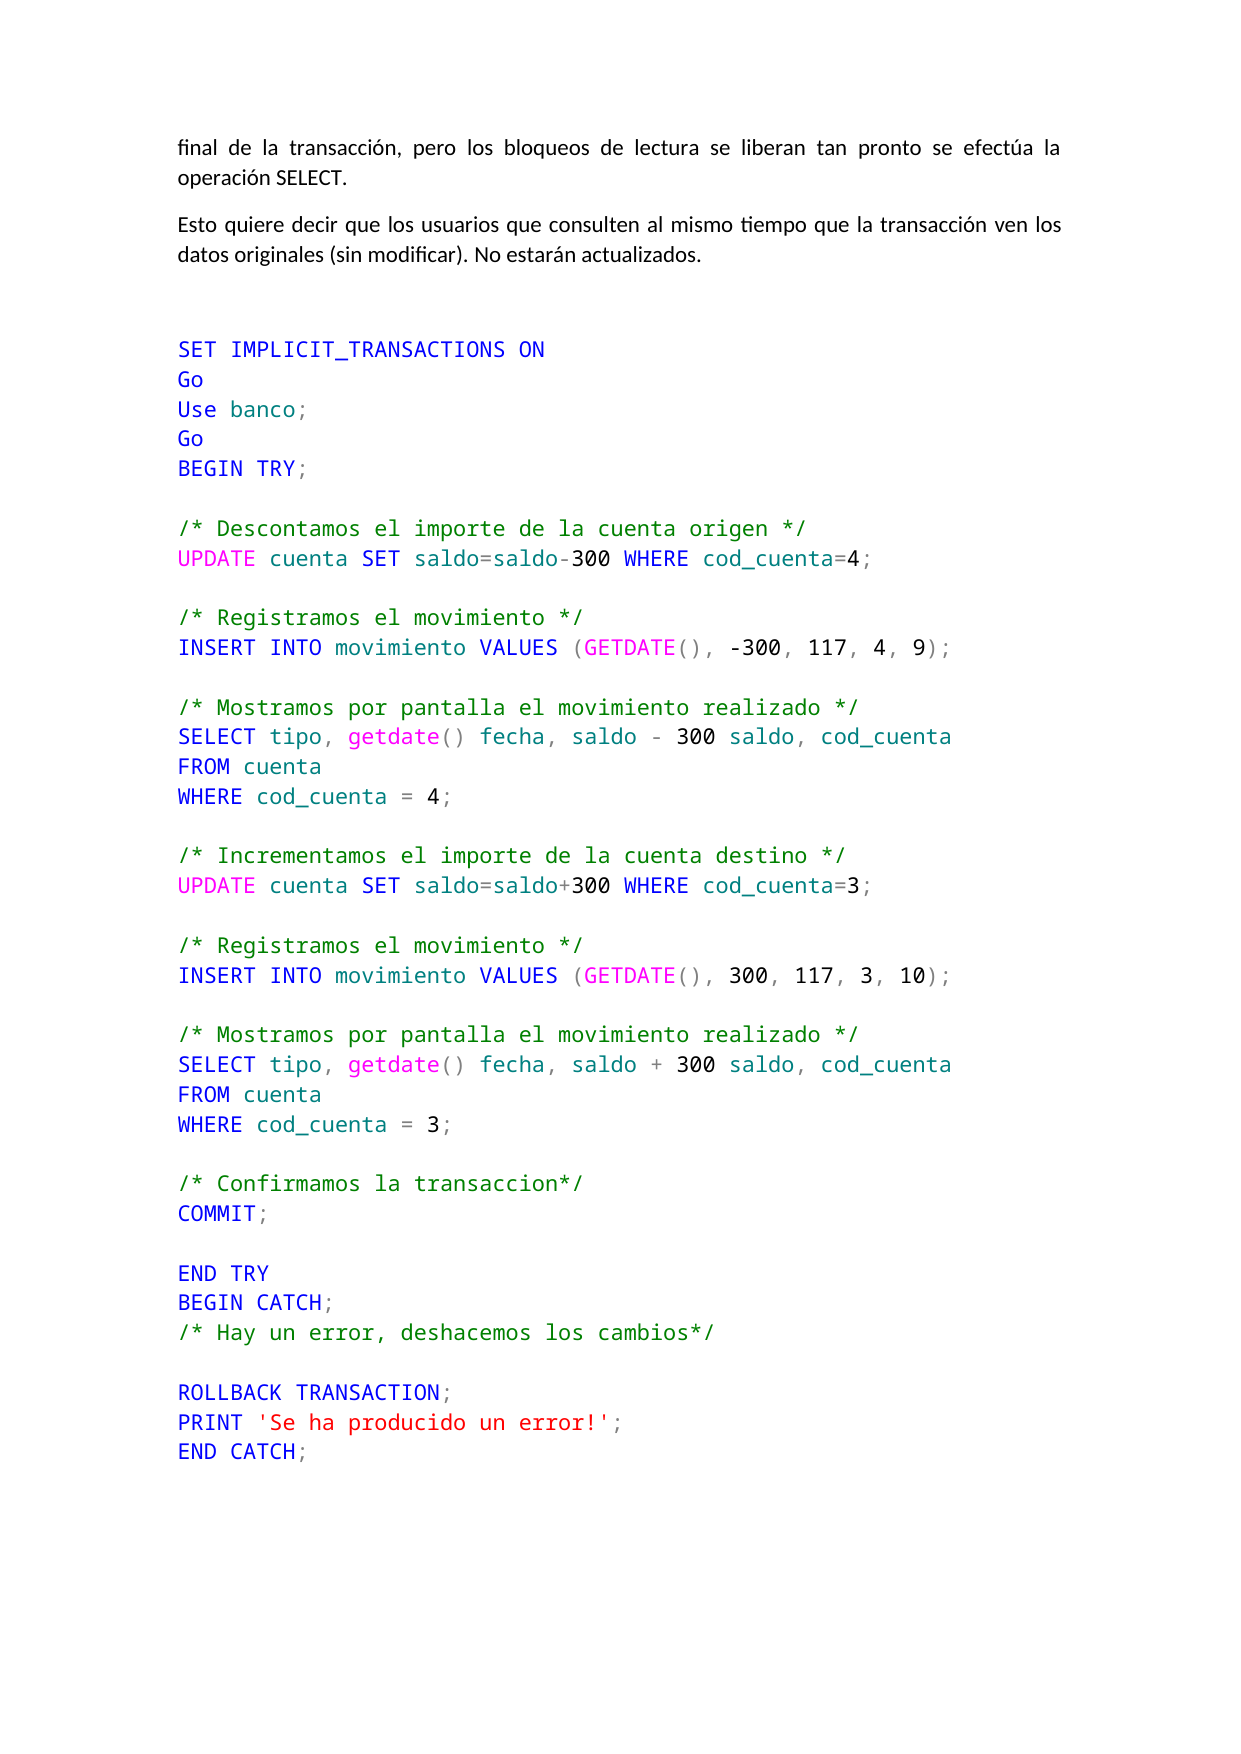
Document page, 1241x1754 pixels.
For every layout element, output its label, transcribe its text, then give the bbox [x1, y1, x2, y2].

text /* Mostramos por pantalla el movimiento realizado */ [177, 691, 1063, 721]
text BEGIN CATCH; [177, 1287, 1063, 1317]
text FROM cuenta [177, 1079, 1063, 1108]
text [177, 133, 1063, 191]
text Use banco; [177, 393, 1063, 423]
text WHERE cod_cuenta = 3; [177, 1108, 1063, 1138]
text END TRY [177, 1257, 1063, 1287]
text SET IMPLICIT_TRANSACTIONS ON [177, 334, 1063, 364]
text UPDATE cuenta SET saldo=saldo-300 WHERE cod_cuenta=4; [177, 542, 1063, 572]
text /* Descontamos el importe de la cuenta origen */ [177, 513, 1063, 542]
text /* Incrementamos el importe de la cuenta destino */ [177, 840, 1063, 870]
text Esto quiere decir que los usuarios que consulten al mismo tiempo que la transacción ven los datos originales (sin modificar). No estarán actualizados. [177, 210, 1063, 268]
text SELECT tipo, getdate() fecha, saldo + 300 saldo, cod_cuenta [177, 1049, 1063, 1079]
text /* Confirmamos la transaccion*/ [177, 1168, 1063, 1198]
text /* Registramos el movimiento */ [177, 602, 1063, 632]
text /* Mostramos por pantalla el movimiento realizado */ [177, 1019, 1063, 1049]
text ROLLBACK TRANSACTION; [177, 1377, 1063, 1406]
text FROM cuenta [177, 751, 1063, 781]
text INSERT INTO movimiento VALUES (GETDATE(), 300, 117, 3, 10); [177, 959, 1063, 989]
text INSERT INTO movimiento VALUES (GETDATE(), -300, 117, 4, 9); [177, 632, 1063, 662]
text BEGIN TRY; [177, 453, 1063, 483]
text /* Registramos el movimiento */ [177, 930, 1063, 959]
text UPDATE cuenta SET saldo=saldo+300 WHERE cod_cuenta=3; [177, 870, 1063, 900]
text END CATCH; [177, 1436, 1063, 1466]
text Go [177, 364, 1063, 393]
text WHERE cod_cuenta = 4; [177, 781, 1063, 811]
text /* Hay un error, deshacemos los cambios*/ [177, 1317, 1063, 1347]
text COMMIT; [177, 1198, 1063, 1228]
text SELECT tipo, getdate() fecha, saldo - 300 saldo, cod_cuenta [177, 721, 1063, 751]
text Go [177, 423, 1063, 453]
text PRINT 'Se ha producido un error!'; [177, 1406, 1063, 1436]
